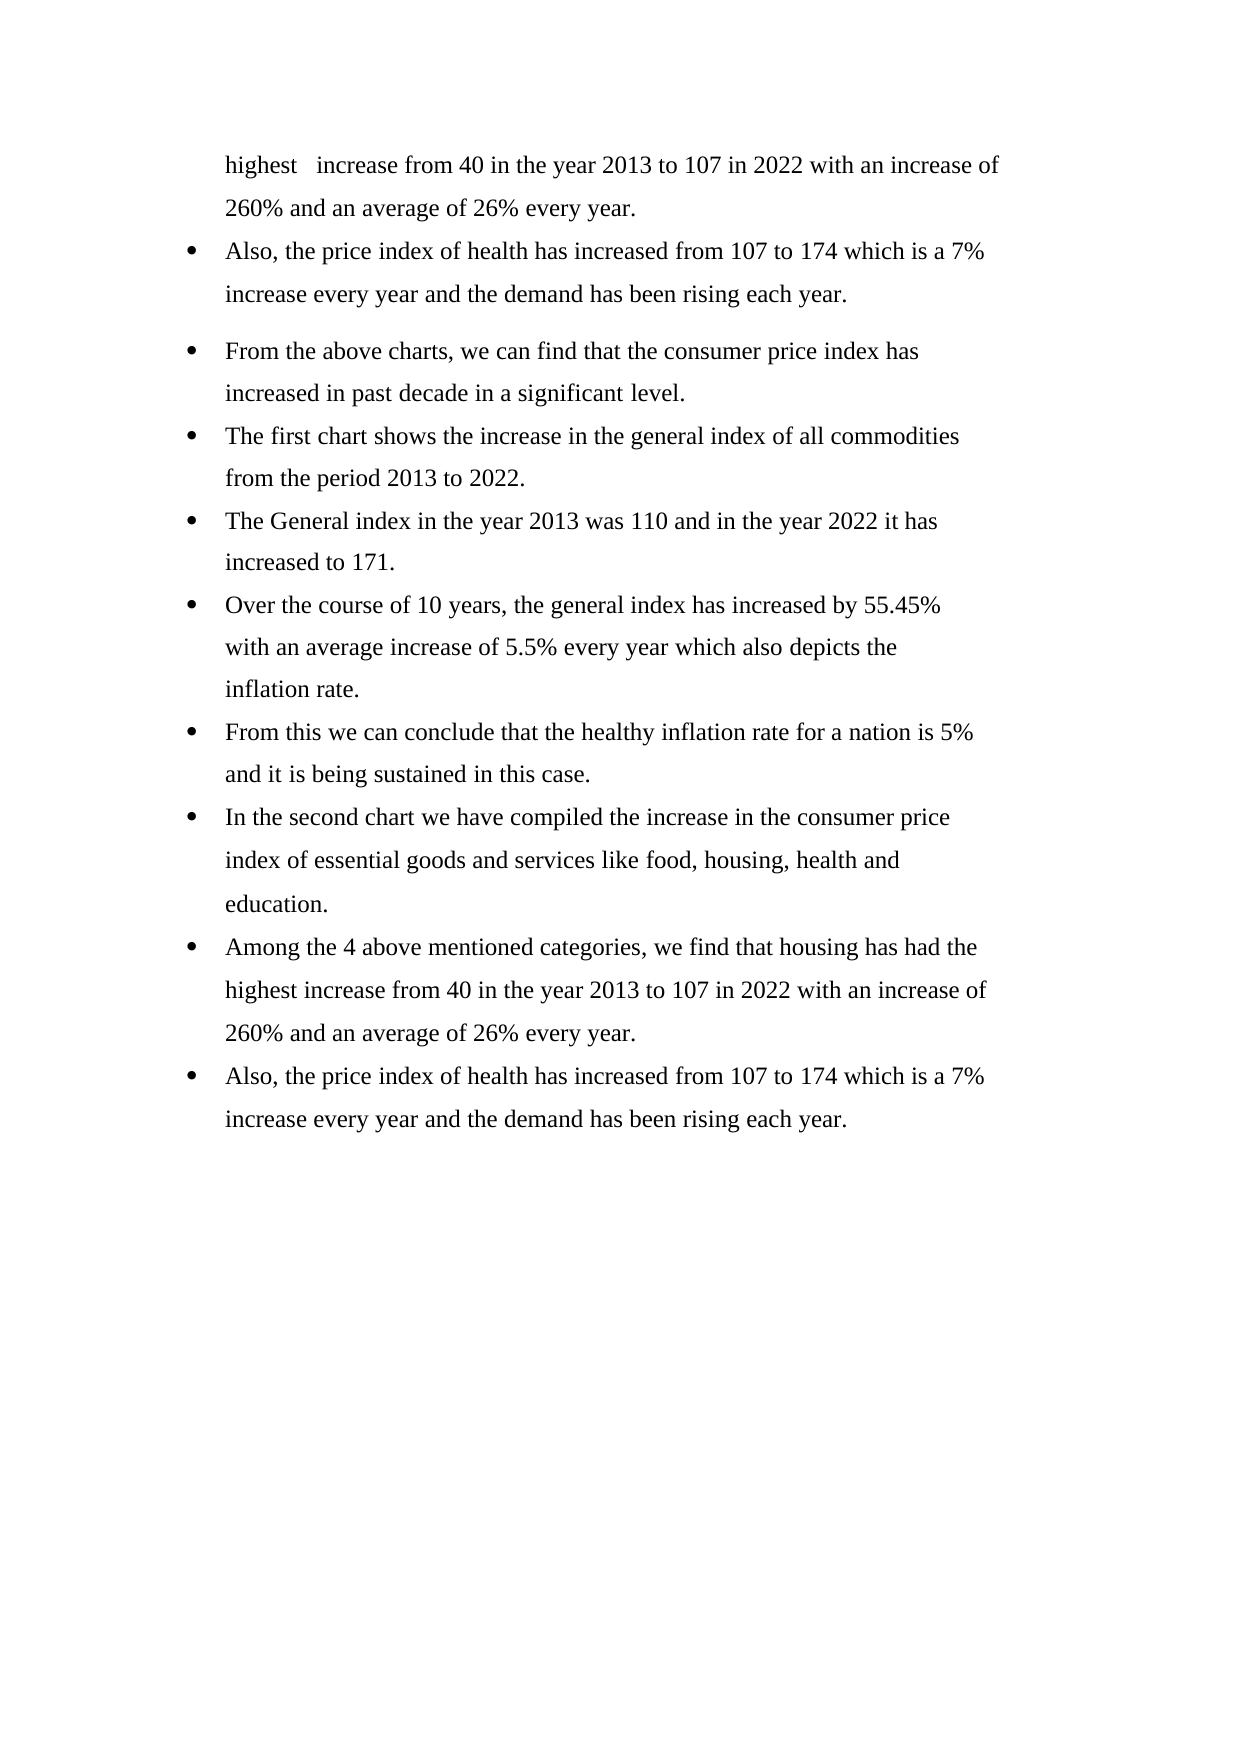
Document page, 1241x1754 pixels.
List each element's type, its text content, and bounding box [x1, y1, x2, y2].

list From this we can conclude that the healthy inflation rate for a nation is 5% and it is being sustained in this case. [187, 717, 1008, 788]
list Also, the price index of health has increased from 107 to 174 which is a 7% increase every year and the demand has been rising each year. [187, 236, 1015, 308]
list The first chart shows the increase in the general index of all commodities from the period 2013 to 2022. [187, 421, 999, 492]
list From the above charts, we can find that the consumer price index has increased in past decade in a significant level. [187, 336, 994, 407]
list The General index in the year 2013 was 110 and in the year 2022 it has increased to 171. [187, 506, 1014, 576]
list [187, 150, 1004, 222]
list Over the course of 10 years, the general index has increased by 55.45% with an average increase of 5.5% every year which also depicts the inflation rate. [187, 590, 970, 702]
list In the second chart we have compiled the increase in the consumer price index of essential goods and services like food, housing, health and education. [187, 802, 988, 917]
list Also, the price index of health has increased from 107 to 174 which is a 7% increase every year and the demand has been rising each year. [187, 1061, 1015, 1133]
